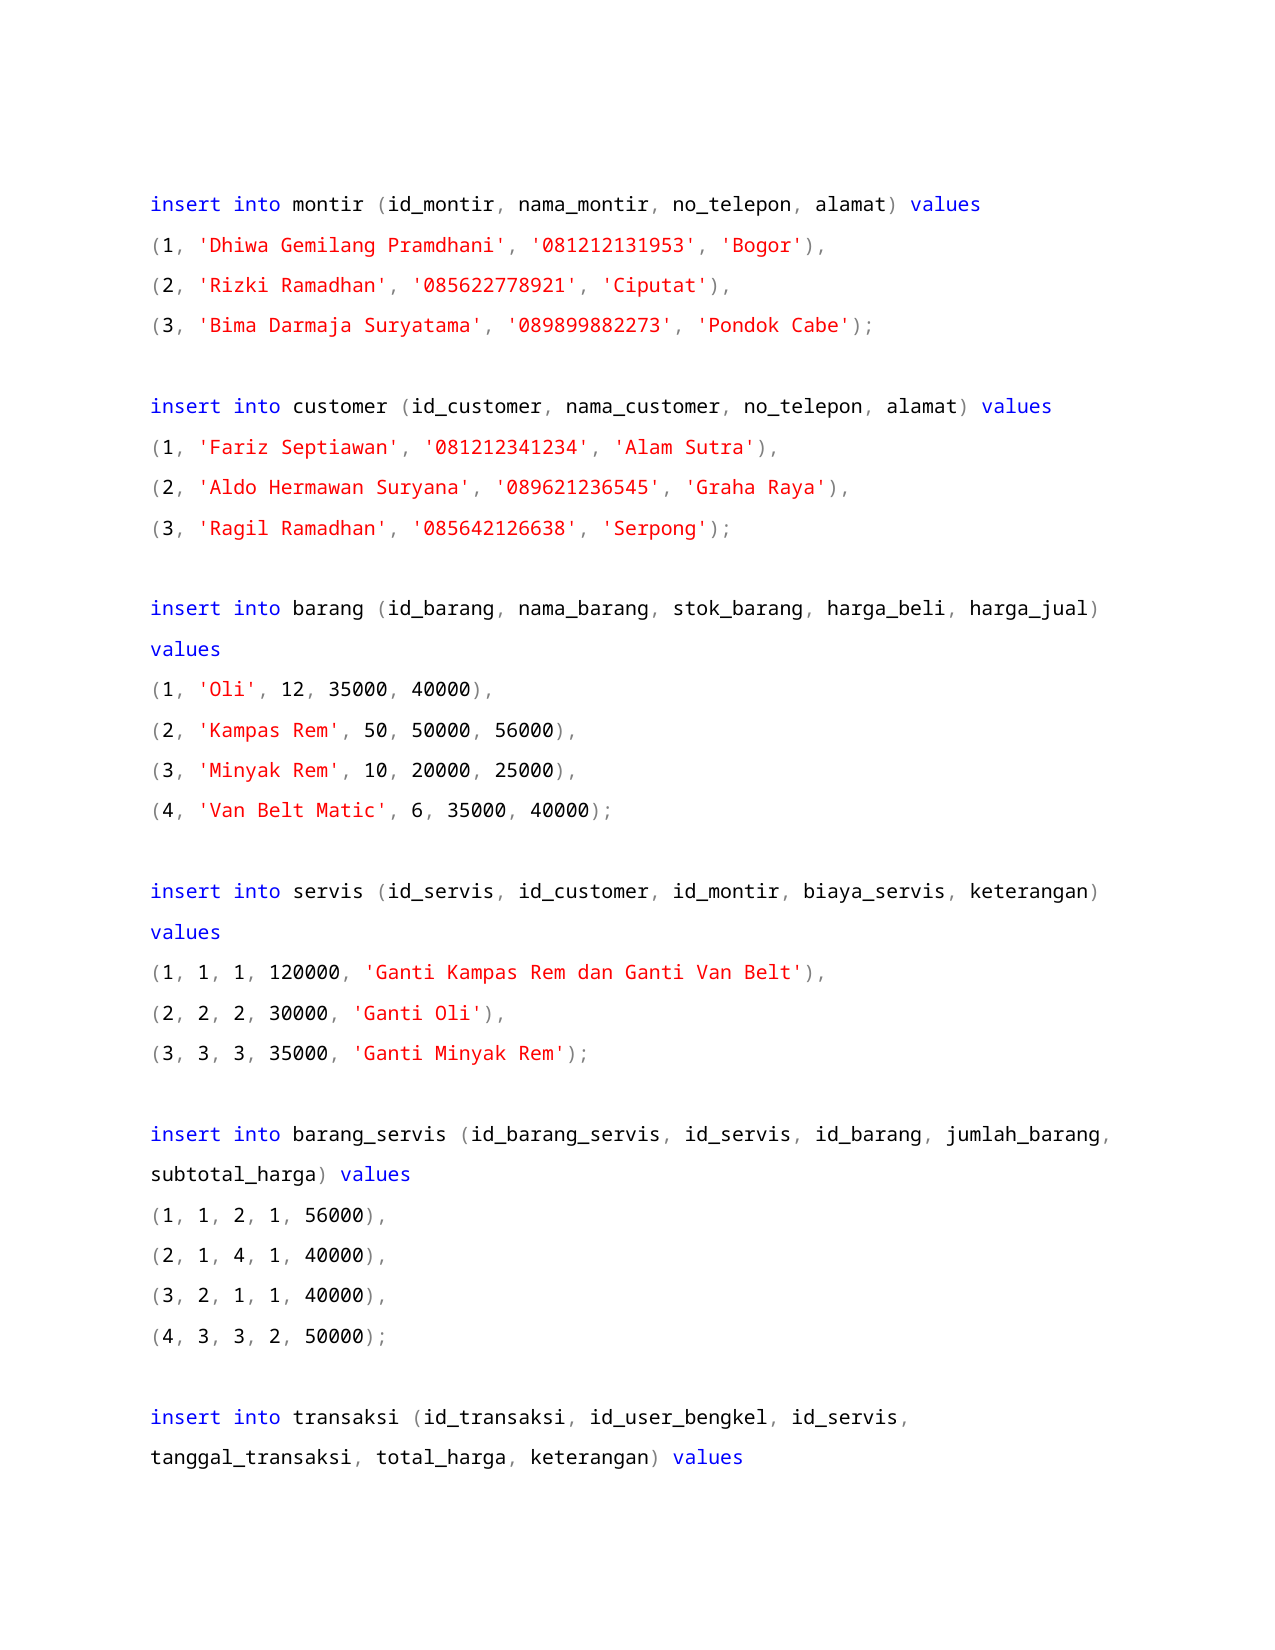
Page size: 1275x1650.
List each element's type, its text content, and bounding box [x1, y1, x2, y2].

text (3, 2, 1, 1, 40000), [150, 1282, 1125, 1309]
text (3, 'Ragil Ramadhan', '085642126638', 'Serpong'); [150, 514, 1125, 541]
text (4, 'Van Belt Matic', 6, 35000, 40000); [150, 797, 1125, 824]
text (1, 1, 1, 120000, 'Ganti Kampas Rem dan Ganti Van Belt'), [150, 958, 1125, 985]
text insert into customer (id_customer, nama_customer, no_telepon, alamat) values [150, 392, 1125, 419]
text insert into servis (id_servis, id_customer, id_montir, biaya_servis, keterangan) values [150, 877, 1125, 945]
text insert into barang (id_barang, nama_barang, stok_barang, harga_beli, harga_jual) values [150, 594, 1125, 662]
text (2, 2, 2, 30000, 'Ganti Oli'), [150, 999, 1125, 1026]
text insert into transaksi (id_transaksi, id_user_bengkel, id_servis, tanggal_transaksi, total_harga, keterangan) values [150, 1403, 1125, 1470]
text (3, 'Bima Darmaja Suryatama', '089899882273', 'Pondok Cabe'); [150, 312, 1125, 339]
text (1, 'Dhiwa Gemilang Pramdhani', '081212131953', 'Bogor'), [150, 231, 1125, 258]
text (2, 'Kampas Rem', 50, 50000, 56000), [150, 716, 1125, 743]
text (2, 1, 4, 1, 40000), [150, 1241, 1125, 1268]
text (2, 'Rizki Ramadhan', '085622778921', 'Ciputat'), [150, 271, 1125, 298]
text (4, 3, 3, 2, 50000); [150, 1322, 1125, 1349]
text (1, 'Fariz Septiawan', '081212341234', 'Alam Sutra'), [150, 433, 1125, 460]
text (2, 'Aldo Hermawan Suryana', '089621236545', 'Graha Raya'), [150, 473, 1125, 500]
text (1, 'Oli', 12, 35000, 40000), [150, 675, 1125, 702]
text (3, 'Minyak Rem', 10, 20000, 25000), [150, 756, 1125, 783]
text (1, 1, 2, 1, 56000), [150, 1201, 1125, 1228]
text insert into montir (id_montir, nama_montir, no_telepon, alamat) values [150, 190, 1125, 217]
text (3, 3, 3, 35000, 'Ganti Minyak Rem'); [150, 1039, 1125, 1066]
text insert into barang_servis (id_barang_servis, id_servis, id_barang, jumlah_barang, subtotal_harga) values [150, 1120, 1125, 1187]
